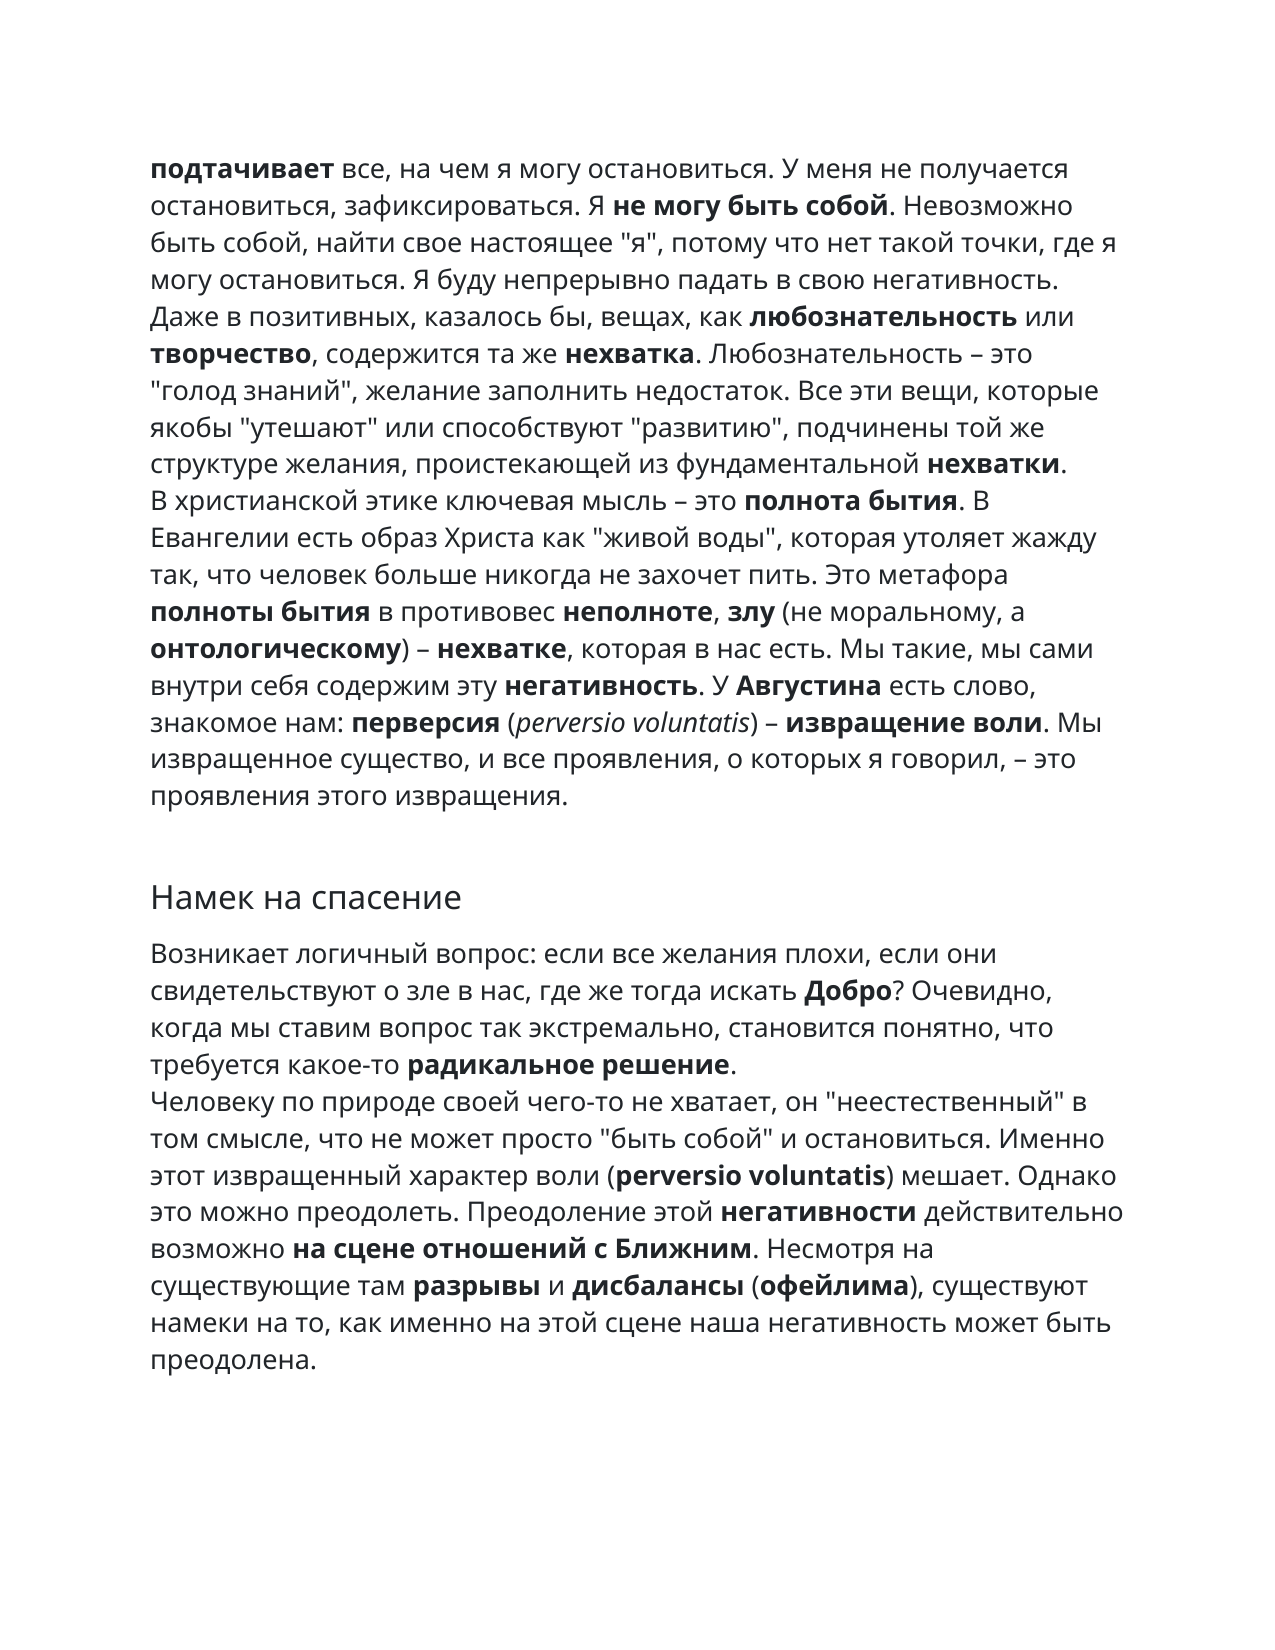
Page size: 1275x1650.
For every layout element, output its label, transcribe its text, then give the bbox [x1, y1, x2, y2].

text Даже в позитивных, казалось бы, вещах, как любознательность или творчество, содержится та же нехватка. Любознательность – это "голод знаний", желание заполнить недостаток. Все эти вещи, которые якобы "утешают" или способствуют "развитию", подчинены той же структуре желания, проистекающей из фундаментальной нехватки. [150, 297, 1125, 482]
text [150, 150, 1125, 297]
text Возникает логичный вопрос: если все желания плохи, если они свидетельствуют о зле в нас, где же тогда искать Добро? Очевидно, когда мы ставим вопрос так экстремально, становится понятно, что требуется какое-то радикальное решение. [150, 935, 1125, 1082]
text В христианской этике ключевая мысль – это полнота бытия. В Евангелии есть образ Христа как "живой воды", которая утоляет жажду так, что человек больше никогда не захочет пить. Это метафора полноты бытия в противовес неполноте, злу (не моральному, а онтологическому) – нехватке, которая в нас есть. Мы такие, мы сами внутри себя содержим эту негативность. У Августина есть слово, знакомое нам: перверсия (perversio voluntatis) – извращение воли. Мы извращенное существо, и все проявления, о которых я говорил, – это проявления этого извращения. [150, 482, 1125, 842]
subtitle Намек на спасение [150, 874, 1125, 919]
text Человеку по природе своей чего-то не хватает, он "неестественный" в том смысле, что не может просто "быть собой" и остановиться. Именно этот извращенный характер воли (perversio voluntatis) мешает. Однако это можно преодолеть. Преодоление этой негативности действительно возможно на сцене отношений с Ближним. Несмотря на существующие там разрывы и дисбалансы (офейлима), существуют намеки на то, как именно на этой сцене наша негативность может быть преодолена. [150, 1082, 1125, 1406]
